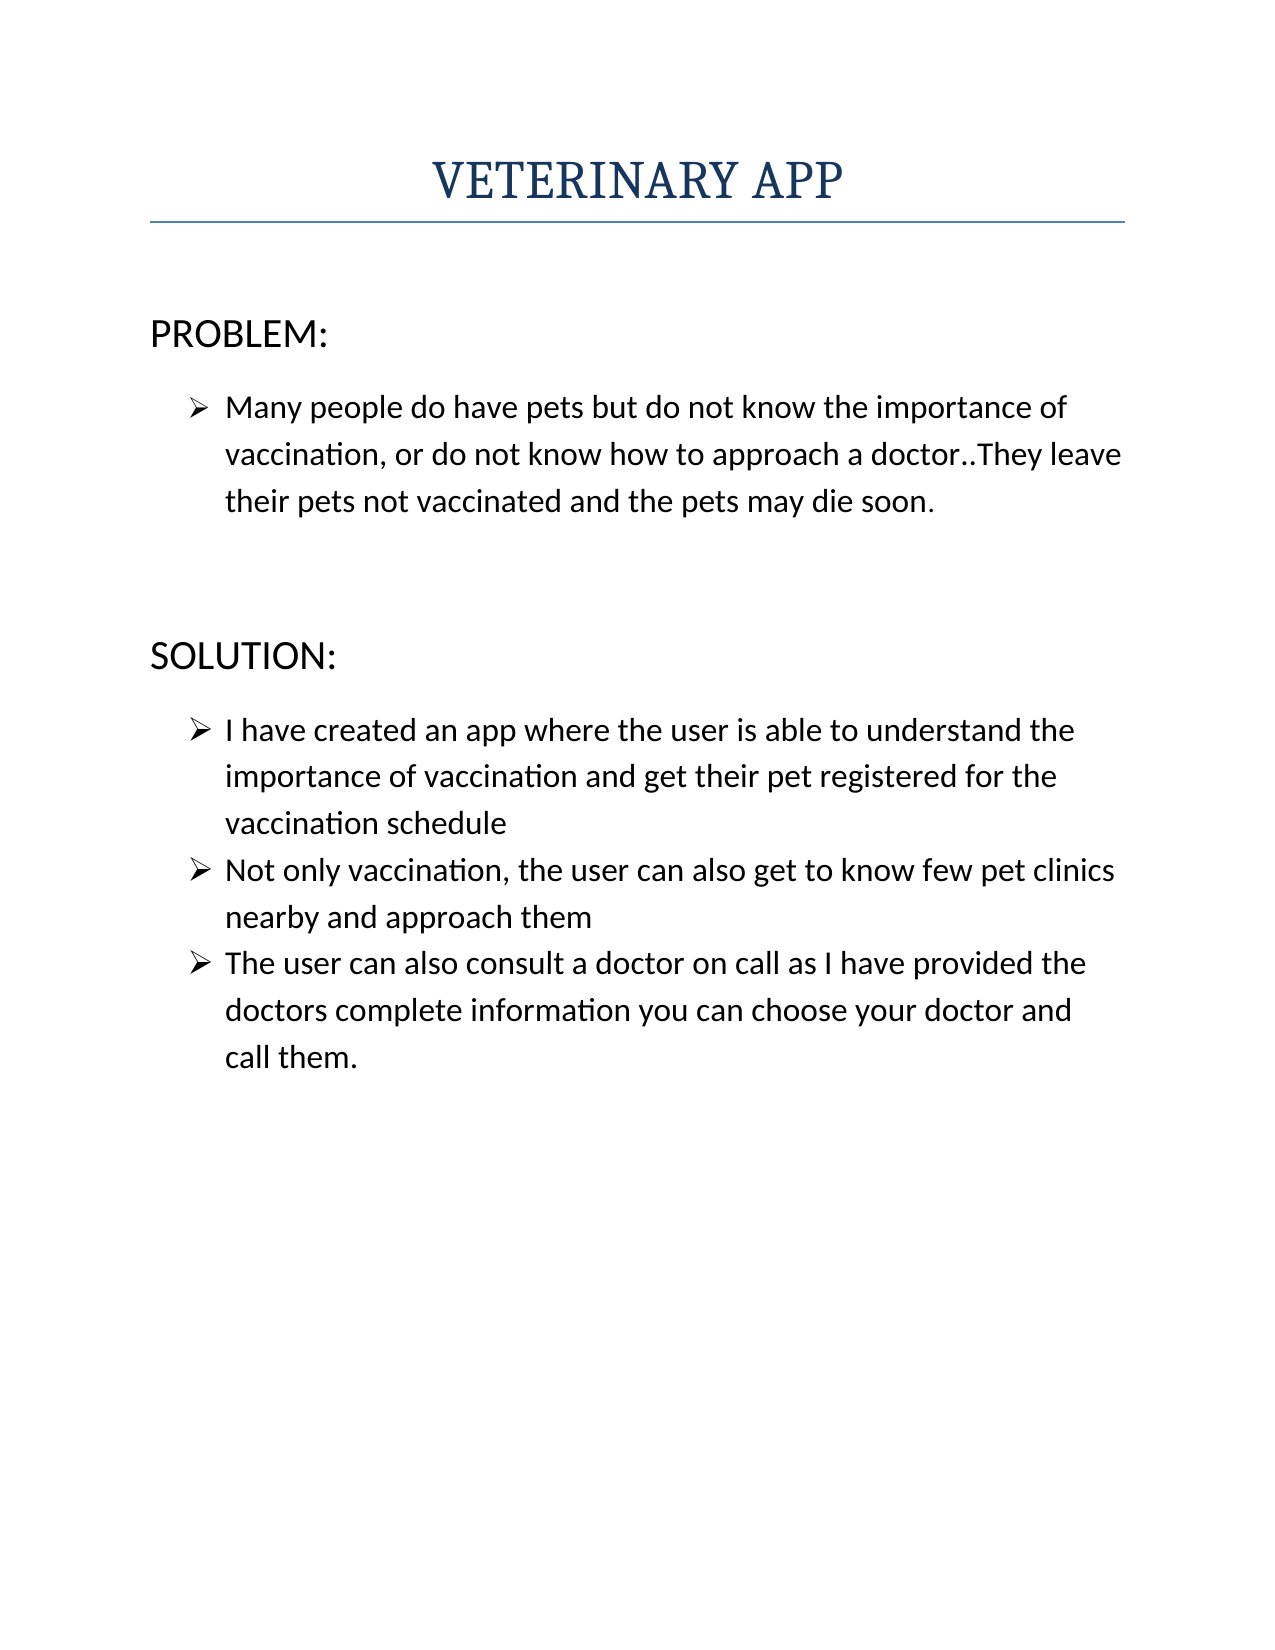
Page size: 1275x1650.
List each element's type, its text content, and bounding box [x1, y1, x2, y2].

list Many people do have pets but do not know the importance of vaccination, or do not know how to approach a doctor..They leave their pets not vaccinated and the pets may die soon. [187, 386, 1125, 521]
title VETERINARY APP [150, 150, 1125, 221]
list Not only vaccination, the user can also get to know few pet clinics nearby and approach them [187, 849, 1125, 936]
text SOLUTION: [150, 629, 1125, 680]
list The user can also consult a doctor on call as I have provided the doctors complete information you can choose your doctor and call them. [187, 942, 1125, 1077]
text PROBLEM: [150, 307, 1125, 358]
list I have created an app where the user is able to understand the importance of vaccination and get their pet registered for the vaccination schedule [187, 708, 1125, 843]
